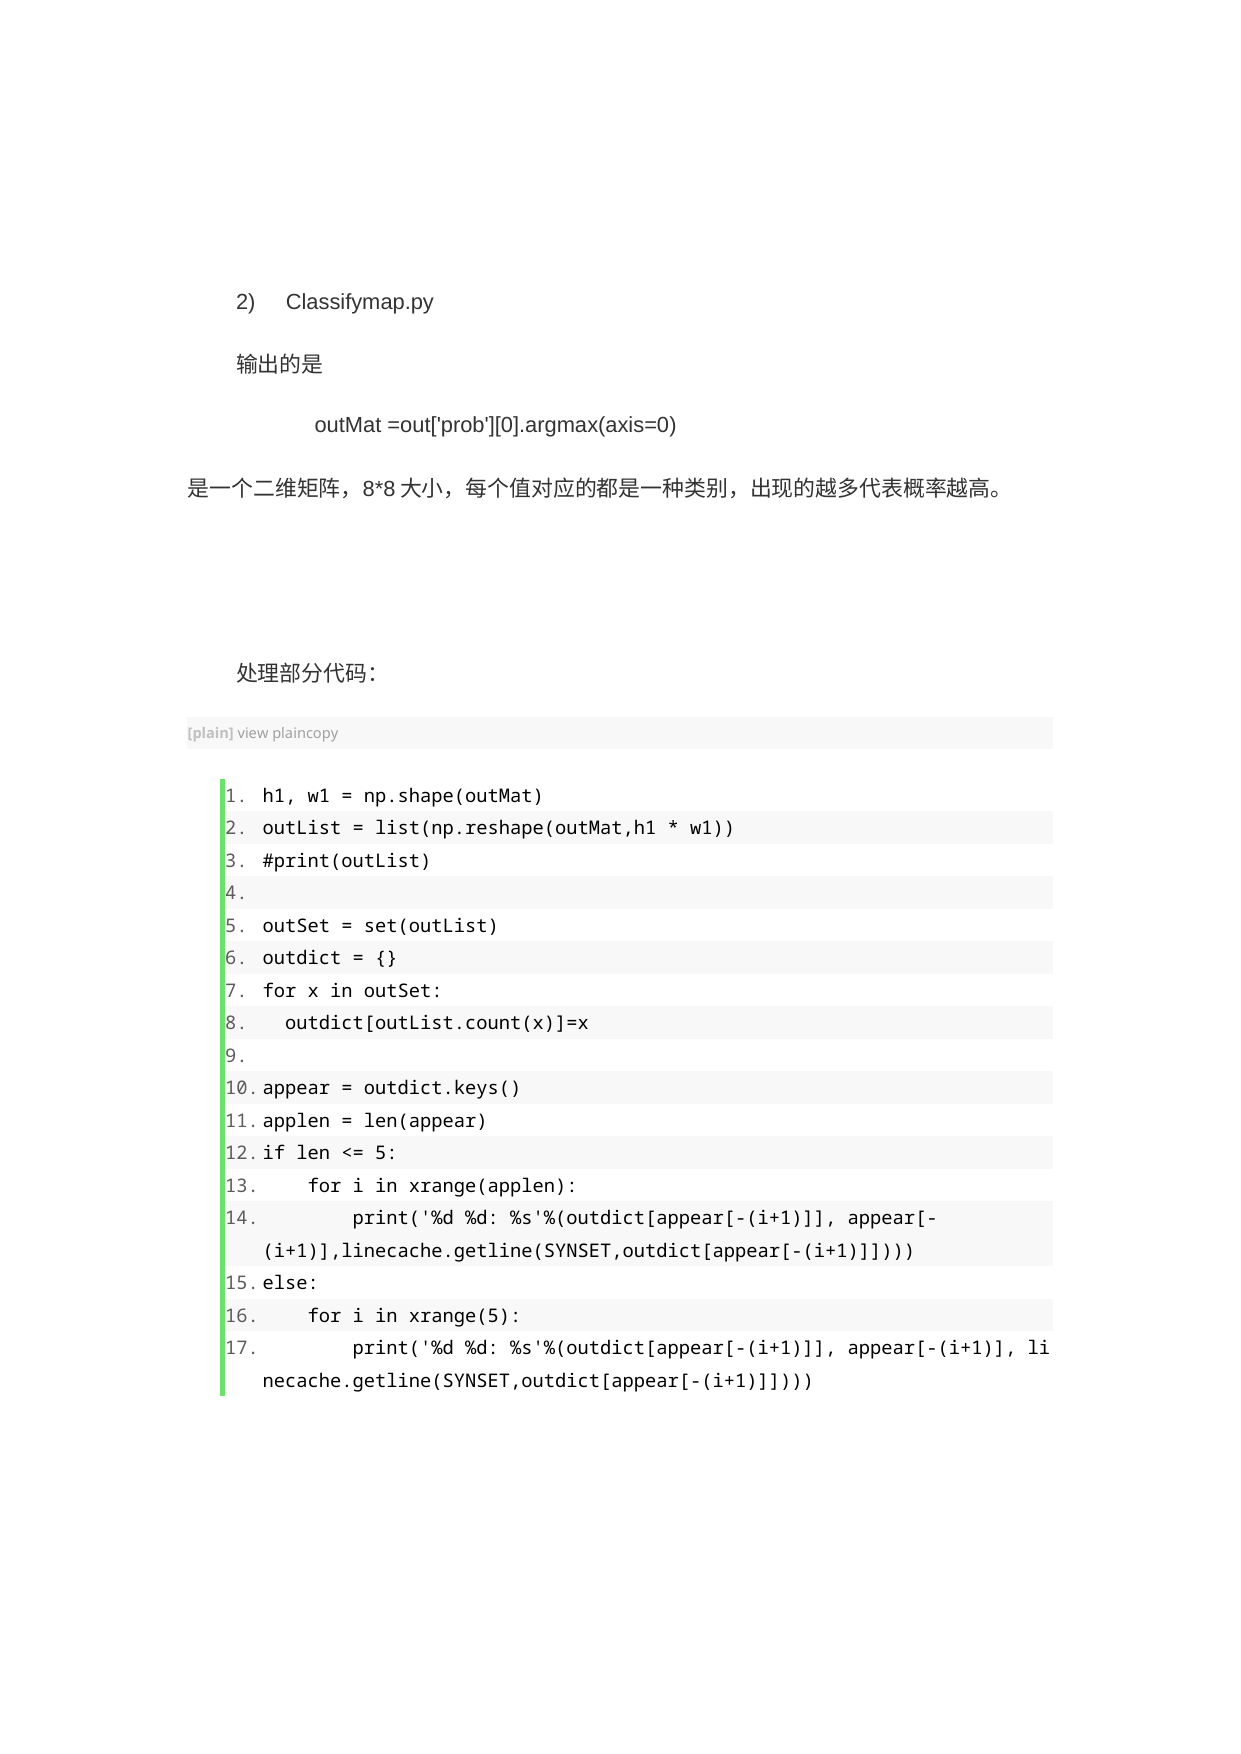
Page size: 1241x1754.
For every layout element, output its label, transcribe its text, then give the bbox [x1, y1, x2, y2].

text 2) Classifymap.py [187, 285, 1053, 318]
list outSet = set(outList) [225, 909, 1053, 941]
list print('%d %d: %s'%(outdict[appear[-(i+1)]], appear[-(i+1)], linecache.getline(SYNSET,outdict[appear[-(i+1)]]))) [225, 1331, 1053, 1396]
text 是一个二维矩阵，8*8大小，每个值对应的都是一种类别，出现的越多代表概率越高。 [187, 470, 1053, 503]
list for x in outSet: [225, 974, 1053, 1006]
list h1, w1 = np.shape(outMat) [225, 779, 1053, 811]
list outList = list(np.reshape(outMat,h1 * w1)) [225, 811, 1053, 844]
text 处理部分代码： [187, 655, 1053, 688]
list applen = len(appear) [225, 1104, 1053, 1136]
list #print(outList) [225, 844, 1053, 876]
list if len <= 5: [225, 1136, 1053, 1169]
list else: [225, 1266, 1053, 1299]
list for i in xrange(5): [225, 1299, 1053, 1331]
text 输出的是 [187, 347, 1053, 379]
list print('%d %d: %s'%(outdict[appear[-(i+1)]], appear[-(i+1)],linecache.getline(SYNSET,outdict[appear[-(i+1)]]))) [225, 1201, 1053, 1266]
list outdict[outList.count(x)]=x [225, 1006, 1053, 1039]
list appear = outdict.keys() [225, 1071, 1053, 1104]
text outMat =out['prob'][0].argmax(axis=0) [187, 409, 1053, 441]
list for i in xrange(applen): [225, 1169, 1053, 1201]
text [plain] view plaincopy [187, 717, 1053, 749]
list outdict = {} [225, 941, 1053, 974]
